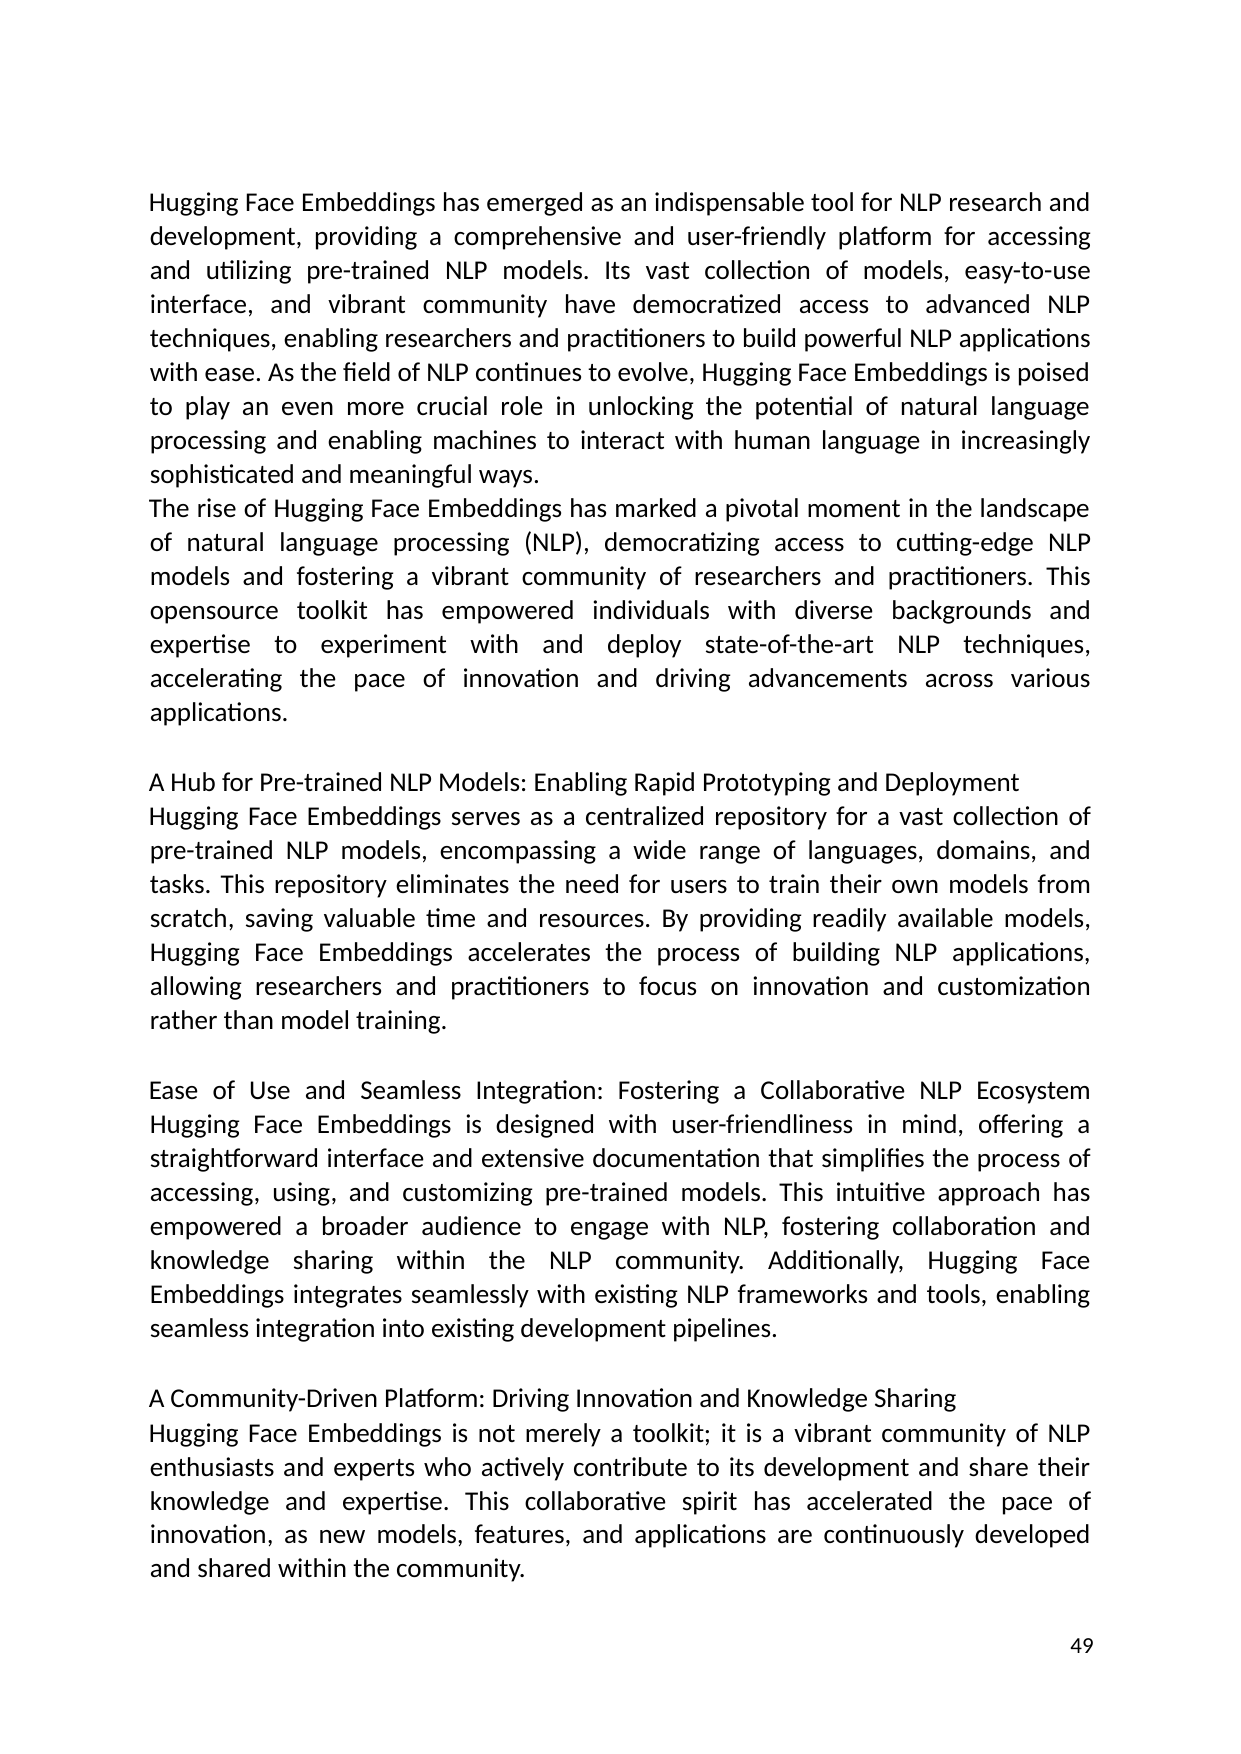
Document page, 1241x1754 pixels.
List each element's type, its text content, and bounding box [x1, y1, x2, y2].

text A Hub for Pre-trained NLP Models: Enabling Rapid Prototyping and Deployment [148, 765, 1092, 798]
text Hugging Face Embeddings has emerged as an indispensable tool for NLP research and development, providing a comprehensive and user-friendly platform for accessing and utilizing pre-trained NLP models. Its vast collection of models, easy-to-use interface, and vibrant community have democratized access to advanced NLP techniques, enabling researchers and practitioners to build powerful NLP applications with ease. As the field of NLP continues to evolve, Hugging Face Embeddings is poised to play an even more crucial role in unlocking the potential of natural language processing and enabling machines to interact with human language in increasingly sophisticated and meaningful ways. [148, 185, 1092, 490]
text A Community-Driven Platform: Driving Innovation and Knowledge Sharing [148, 1381, 1092, 1414]
text The rise of Hugging Face Embeddings has marked a pivotal moment in the landscape of natural language processing (NLP), democratizing access to cutting-edge NLP models and fostering a vibrant community of researchers and practitioners. This opensource toolkit has empowered individuals with diverse backgrounds and expertise to experiment with and deploy state-of-the-art NLP techniques, accelerating the pace of innovation and driving advancements across various applications. [148, 491, 1092, 728]
text Ease of Use and Seamless Integration: Fostering a Collaborative NLP Ecosystem Hugging Face Embeddings is designed with user-friendliness in mind, offering a straightforward interface and extensive documentation that simplifies the process of accessing, using, and customizing pre-trained models. This intuitive approach has empowered a broader audience to engage with NLP, fostering collaboration and knowledge sharing within the NLP community. Additionally, Hugging Face Embeddings integrates seamlessly with existing NLP frameworks and tools, enabling seamless integration into existing development pipelines. [148, 1073, 1092, 1344]
text Hugging Face Embeddings is not merely a toolkit; it is a vibrant community of NLP enthusiasts and experts who actively contribute to its development and share their knowledge and expertise. This collaborative spirit has accelerated the pace of innovation, as new models, features, and applications are continuously developed and shared within the community. [148, 1416, 1092, 1584]
text Hugging Face Embeddings serves as a centralized repository for a vast collection of pre-trained NLP models, encompassing a wide range of languages, domains, and tasks. This repository eliminates the need for users to train their own models from scratch, saving valuable time and resources. By providing readily available models, Hugging Face Embeddings accelerates the process of building NLP applications, allowing researchers and practitioners to focus on innovation and customization rather than model training. [148, 799, 1092, 1036]
